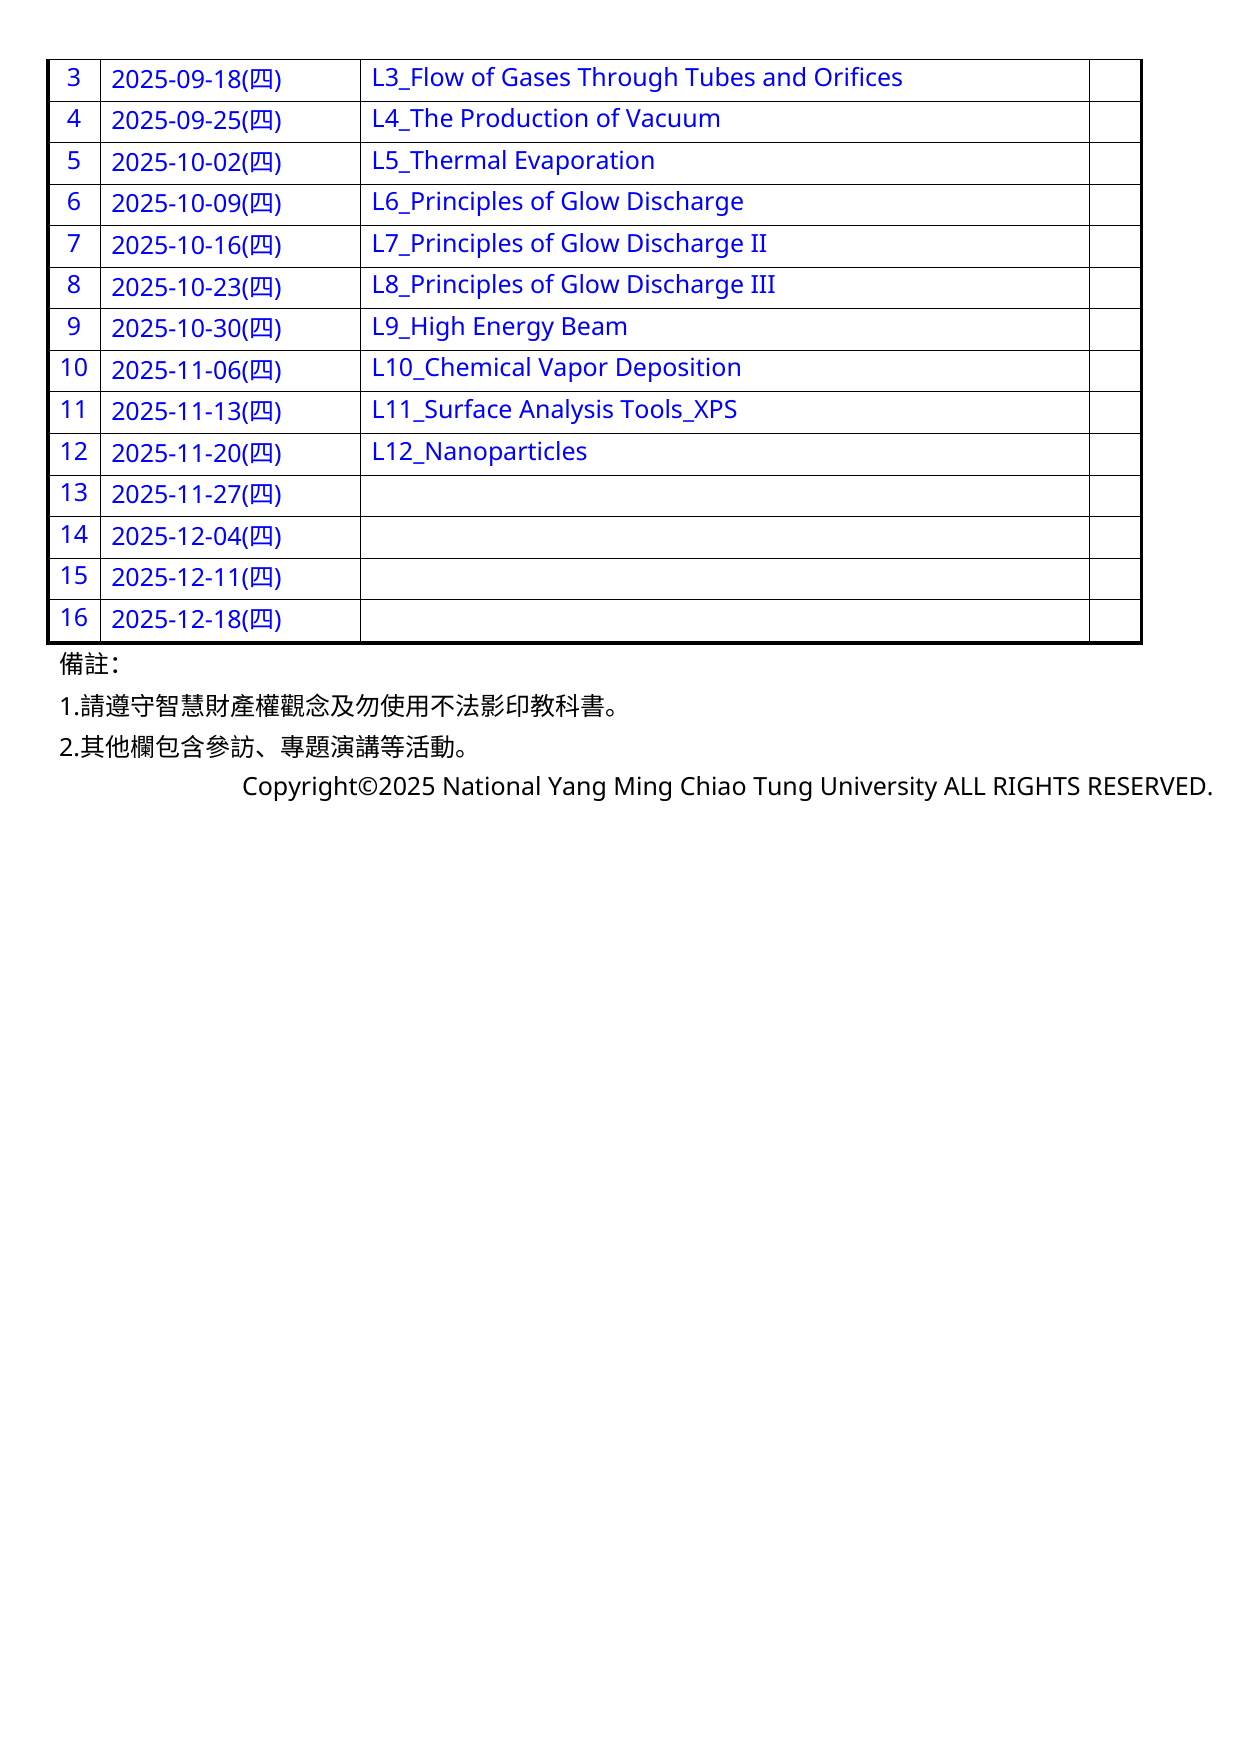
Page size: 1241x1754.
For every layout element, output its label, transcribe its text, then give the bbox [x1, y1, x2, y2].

table_cell [1090, 226, 1140, 267]
table_cell 8 [50, 268, 100, 308]
table_cell [1090, 60, 1140, 101]
table_cell [1090, 600, 1140, 641]
table_cell Copyright©2025 National Yang Ming Chiao Tung University ALL RIGHTS RESERVED. [48, 769, 1240, 808]
table_cell [361, 517, 1089, 558]
table_cell 9 [50, 309, 100, 350]
table_cell L4_The Production of Vacuum [361, 102, 1089, 142]
table_cell 2025-10-02(四) [101, 143, 360, 184]
table_cell L9_High Energy Beam [361, 309, 1089, 350]
table_cell L10_Chemical Vapor Deposition [361, 351, 1089, 391]
table_cell L3_Flow of Gases Through Tubes and Orifices [361, 60, 1089, 101]
table_cell [361, 600, 1089, 641]
table_cell 6 [50, 185, 100, 225]
table_cell [1090, 434, 1140, 474]
table_cell L8_Principles of Glow Discharge III [361, 268, 1089, 308]
table_header 備註： [48, 645, 1240, 686]
table_cell 2025-12-04(四) [101, 517, 360, 558]
table_cell 15 [50, 559, 100, 599]
table_cell 2025-11-13(四) [101, 392, 360, 433]
table_cell [1090, 268, 1140, 308]
table_cell L11_Surface Analysis Tools_XPS [361, 392, 1089, 433]
table_cell [1090, 309, 1140, 350]
table_cell 13 [50, 476, 100, 516]
table_cell [1090, 351, 1140, 391]
table_cell L6_Principles of Glow Discharge [361, 185, 1089, 225]
table_cell 1.請遵守智慧財產權觀念及勿使用不法影印教科書。 [48, 686, 1240, 727]
table_cell 12 [50, 434, 100, 474]
table_cell L5_Thermal Evaporation [361, 143, 1089, 184]
table_cell [1090, 392, 1140, 433]
table_cell 2025-09-18(四) [101, 60, 360, 101]
table_cell [1090, 102, 1140, 142]
table_cell [361, 559, 1089, 599]
table_cell 2025-12-18(四) [101, 600, 360, 641]
table_cell 16 [50, 600, 100, 641]
table_cell [1090, 476, 1140, 516]
table_cell L12_Nanoparticles [361, 434, 1089, 474]
table_cell 7 [50, 226, 100, 267]
table_cell 2.其他欄包含參訪、專題演講等活動。 [48, 728, 1240, 769]
table_cell [361, 476, 1089, 516]
table_cell 5 [50, 143, 100, 184]
table_cell L7_Principles of Glow Discharge II [361, 226, 1089, 267]
table_cell 10 [50, 351, 100, 391]
table_cell 2025-12-11(四) [101, 559, 360, 599]
table_cell 2025-10-09(四) [101, 185, 360, 225]
table_cell [1090, 559, 1140, 599]
table_cell 4 [50, 102, 100, 142]
table_cell [1090, 143, 1140, 184]
table_cell 2025-11-06(四) [101, 351, 360, 391]
table_cell 2025-09-25(四) [101, 102, 360, 142]
table_cell [1090, 517, 1140, 558]
table_cell 11 [50, 392, 100, 433]
table_cell [1090, 185, 1140, 225]
table_cell 14 [50, 517, 100, 558]
table_cell 2025-11-20(四) [101, 434, 360, 474]
table_cell 2025-10-23(四) [101, 268, 360, 308]
table_cell 2025-11-27(四) [101, 476, 360, 516]
table_cell 2025-10-16(四) [101, 226, 360, 267]
table_cell 3 [50, 60, 100, 101]
table_cell 2025-10-30(四) [101, 309, 360, 350]
